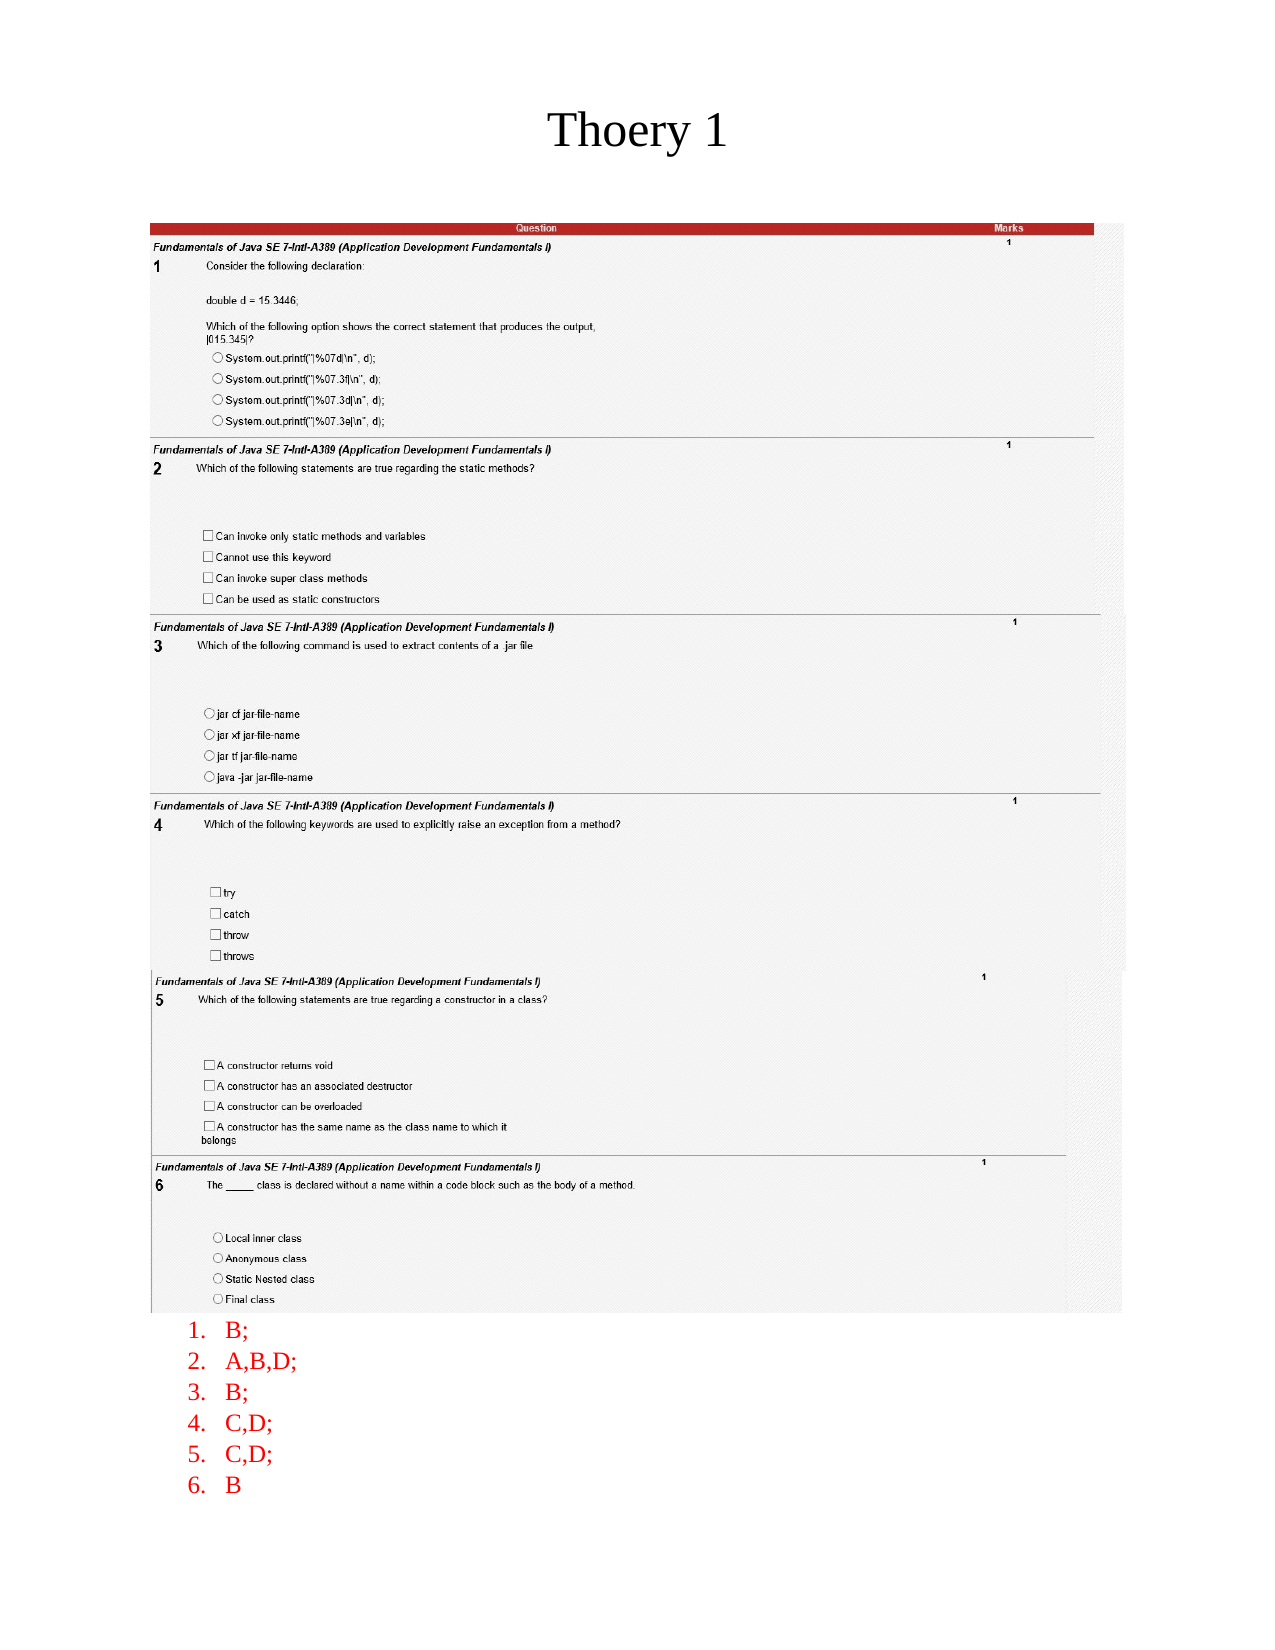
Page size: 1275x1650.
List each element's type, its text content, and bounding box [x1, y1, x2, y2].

text Thoery 1 [150, 99, 1125, 157]
list C,D; [187, 1439, 1125, 1468]
list B; [187, 1377, 1125, 1406]
list B [187, 1470, 1125, 1499]
picture [150, 223, 1126, 1313]
list A,B,D; [187, 1346, 1125, 1375]
list C,D; [187, 1408, 1125, 1437]
list B; [187, 1315, 1125, 1344]
